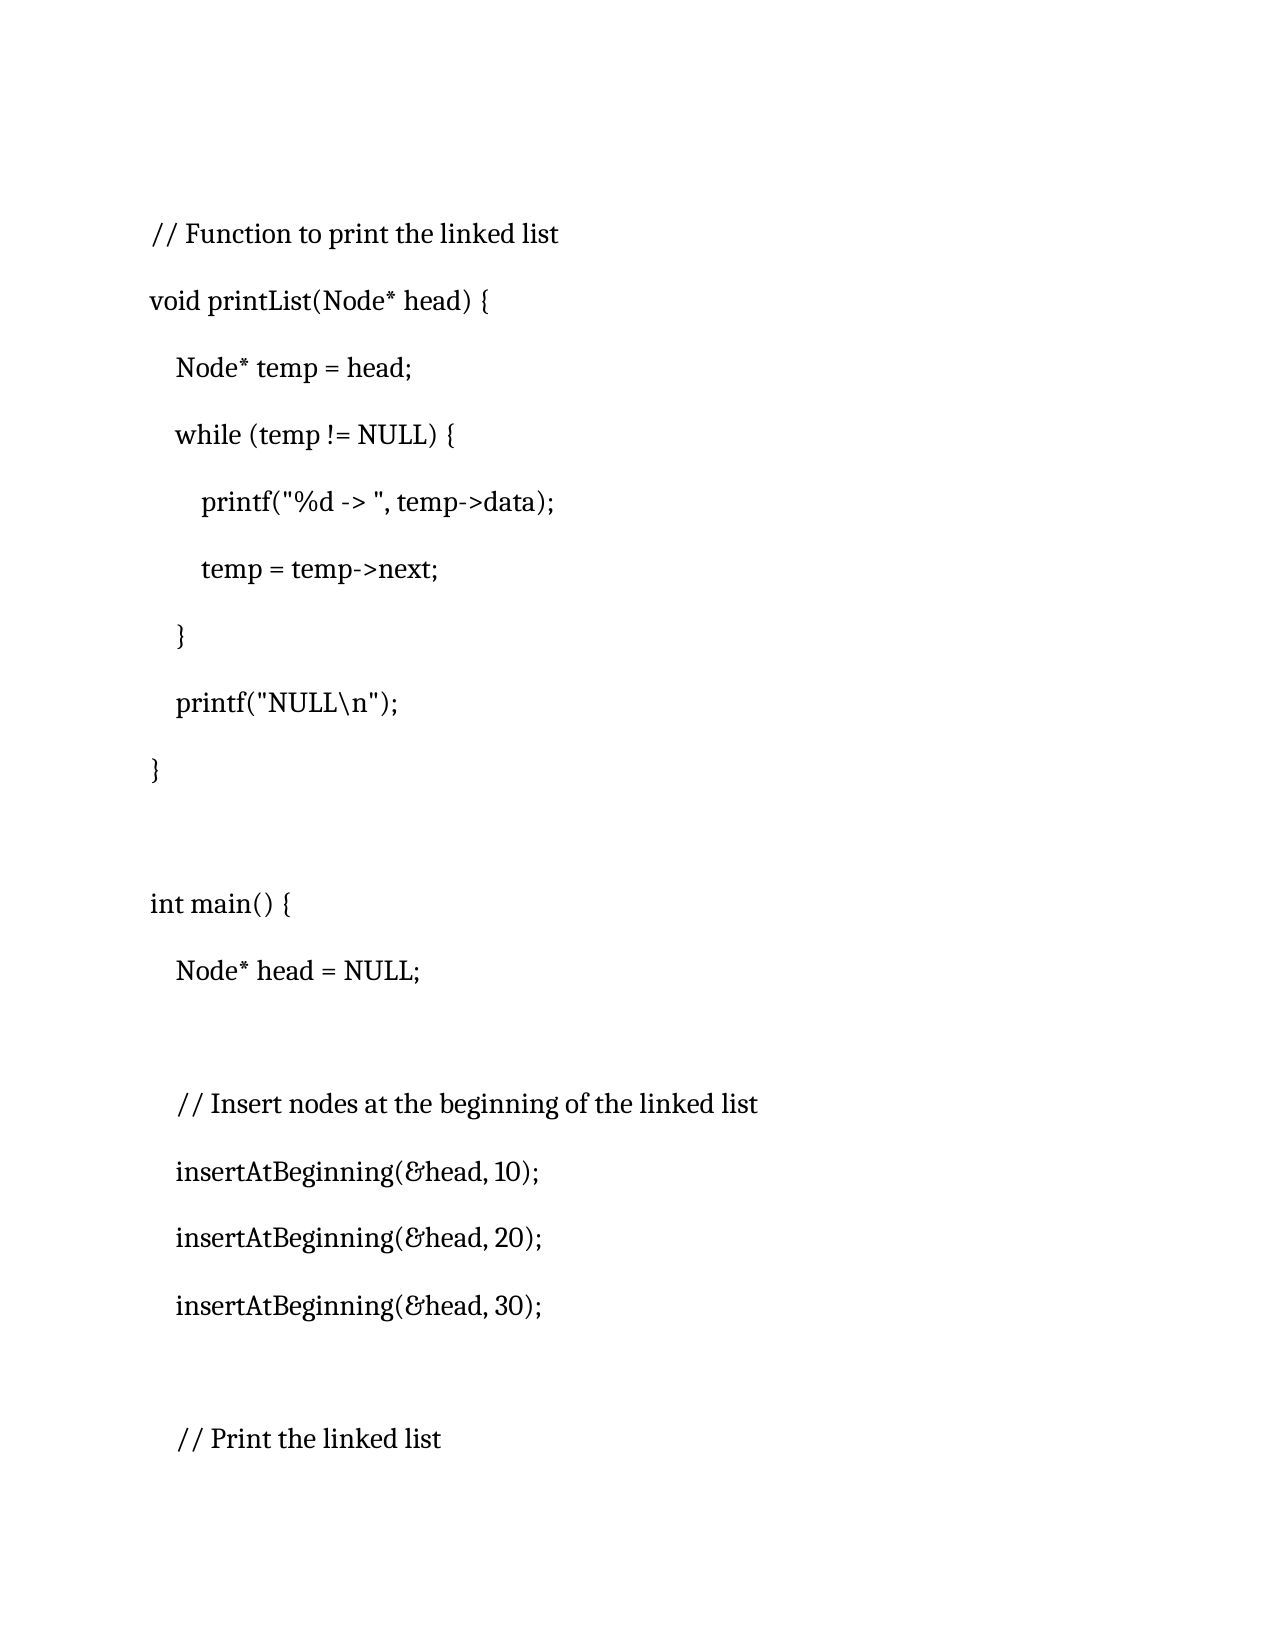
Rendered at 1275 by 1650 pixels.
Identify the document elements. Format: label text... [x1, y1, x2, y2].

text insertAtBeginning(&head, 20); [150, 1222, 1125, 1255]
text int main() { [150, 887, 1125, 920]
text insertAtBeginning(&head, 10); [150, 1155, 1125, 1188]
text temp = temp->next; [150, 552, 1125, 585]
text } [150, 619, 1125, 652]
text void printList(Node* head) { [150, 284, 1125, 317]
text insertAtBeginning(&head, 30); [150, 1289, 1125, 1322]
text Node* temp = head; [150, 351, 1125, 384]
text } [150, 753, 1125, 786]
text printf("%d -> ", temp->data); [150, 485, 1125, 518]
text // Function to print the linked list [150, 217, 1125, 251]
text // Insert nodes at the beginning of the linked list [150, 1088, 1125, 1121]
text // Print the linked list [150, 1423, 1125, 1456]
text printf("NULL\n"); [150, 686, 1125, 719]
text Node* head = NULL; [150, 954, 1125, 987]
text while (temp != NULL) { [150, 418, 1125, 451]
